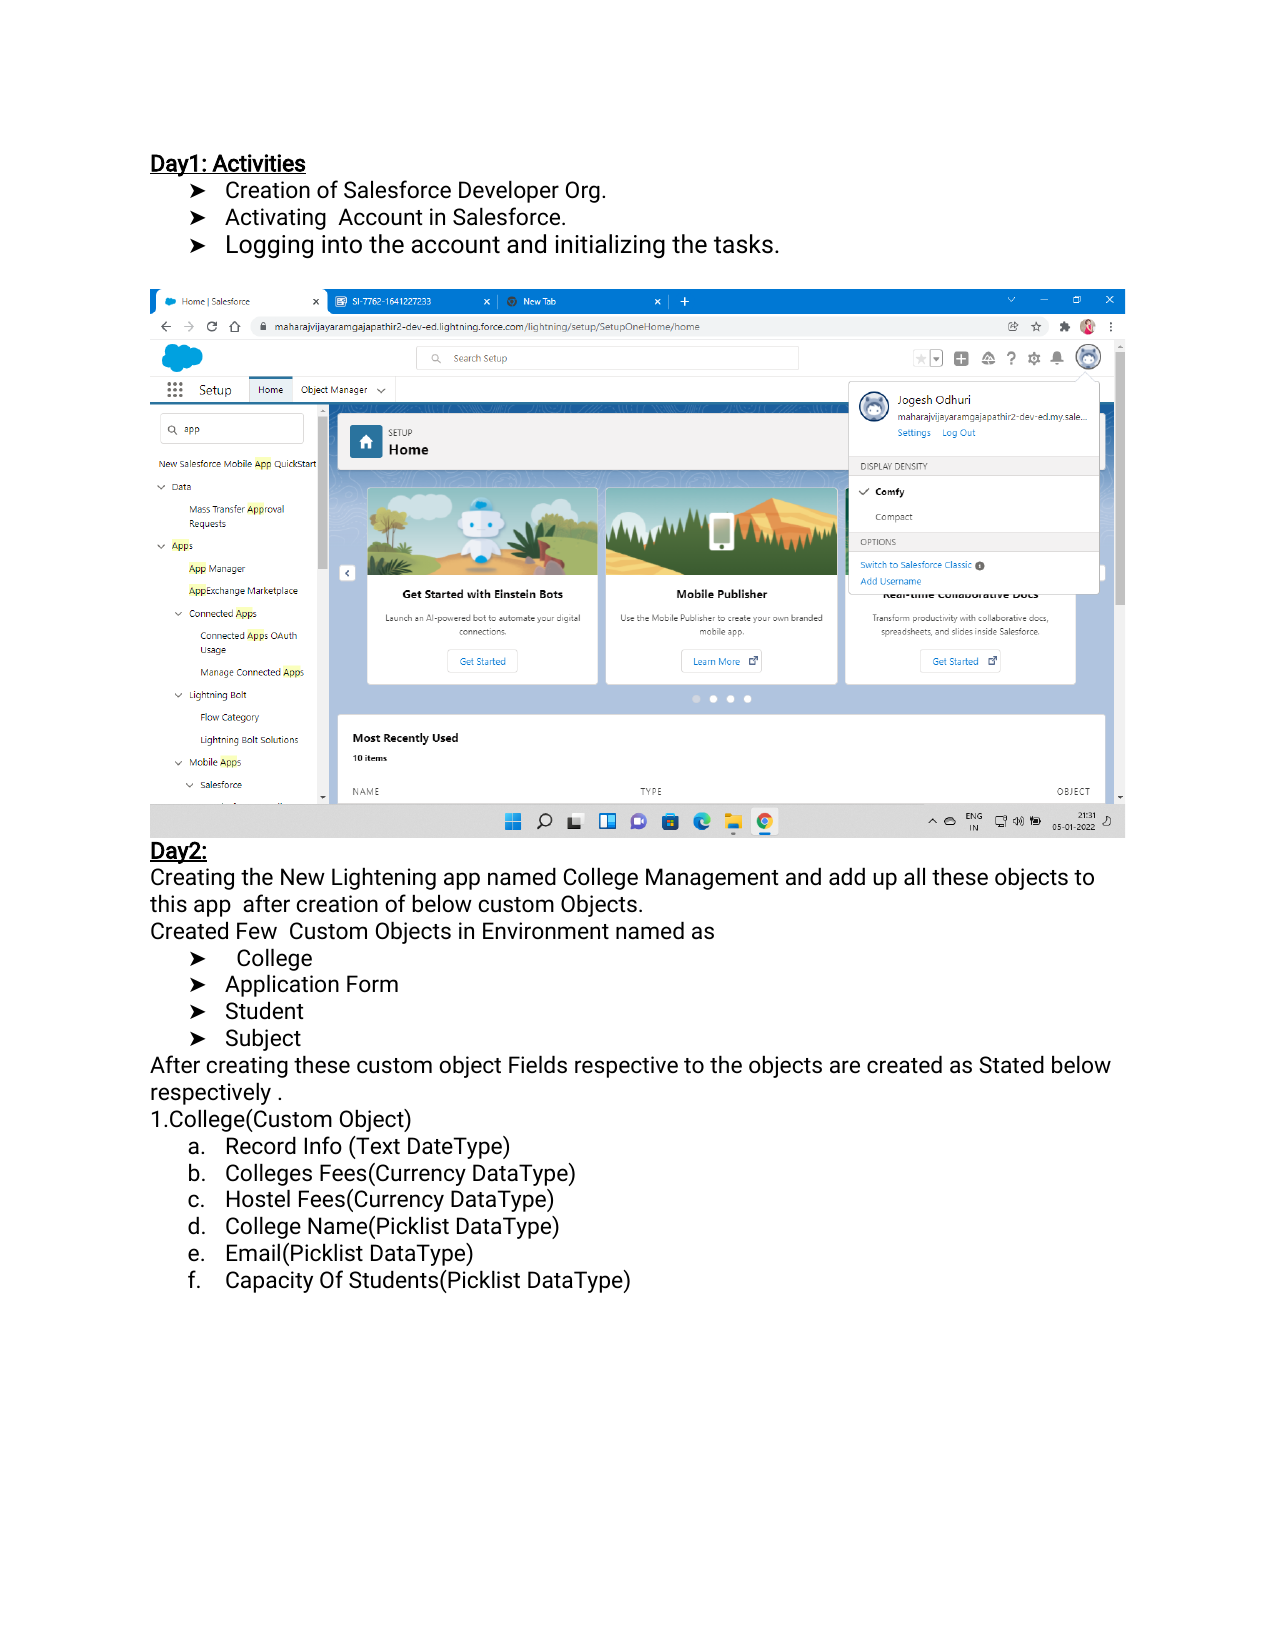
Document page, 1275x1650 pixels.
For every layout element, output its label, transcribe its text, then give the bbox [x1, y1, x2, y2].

text Created Few Custom Objects in Environment named as [150, 918, 1125, 945]
list Record Info (Text DateType) [187, 1133, 1125, 1160]
list Email(Picklist DataType) [187, 1240, 1125, 1267]
list Logging into the account and initializing the tasks. [187, 231, 1125, 260]
text Day2: [150, 838, 1125, 864]
text Creating the New Lightening app named College Management and add up all these objects to this app after creation of below custom Objects. [150, 864, 1125, 918]
list Activating Account in Salesforce. [187, 204, 1125, 231]
text After creating these custom object Fields respective to the objects are created as Stated below respectively . [150, 1052, 1125, 1106]
list Subject [187, 1025, 1125, 1052]
list College Name(Picklist DataType) [187, 1213, 1125, 1240]
list Student [187, 998, 1125, 1025]
text 1.College(Custom Object) [150, 1106, 1125, 1133]
list Hostel Fees(Currency DataType) [187, 1187, 1125, 1213]
list Application Form [187, 972, 1125, 998]
picture [150, 289, 1125, 838]
list Creation of Salesforce Developer Org. [187, 177, 1125, 204]
list Capacity Of Students(Picklist DataType) [187, 1267, 1125, 1294]
text Day1: Activities [150, 150, 1125, 177]
list Colleges Fees(Currency DataType) [187, 1160, 1125, 1187]
list College [187, 945, 1125, 972]
